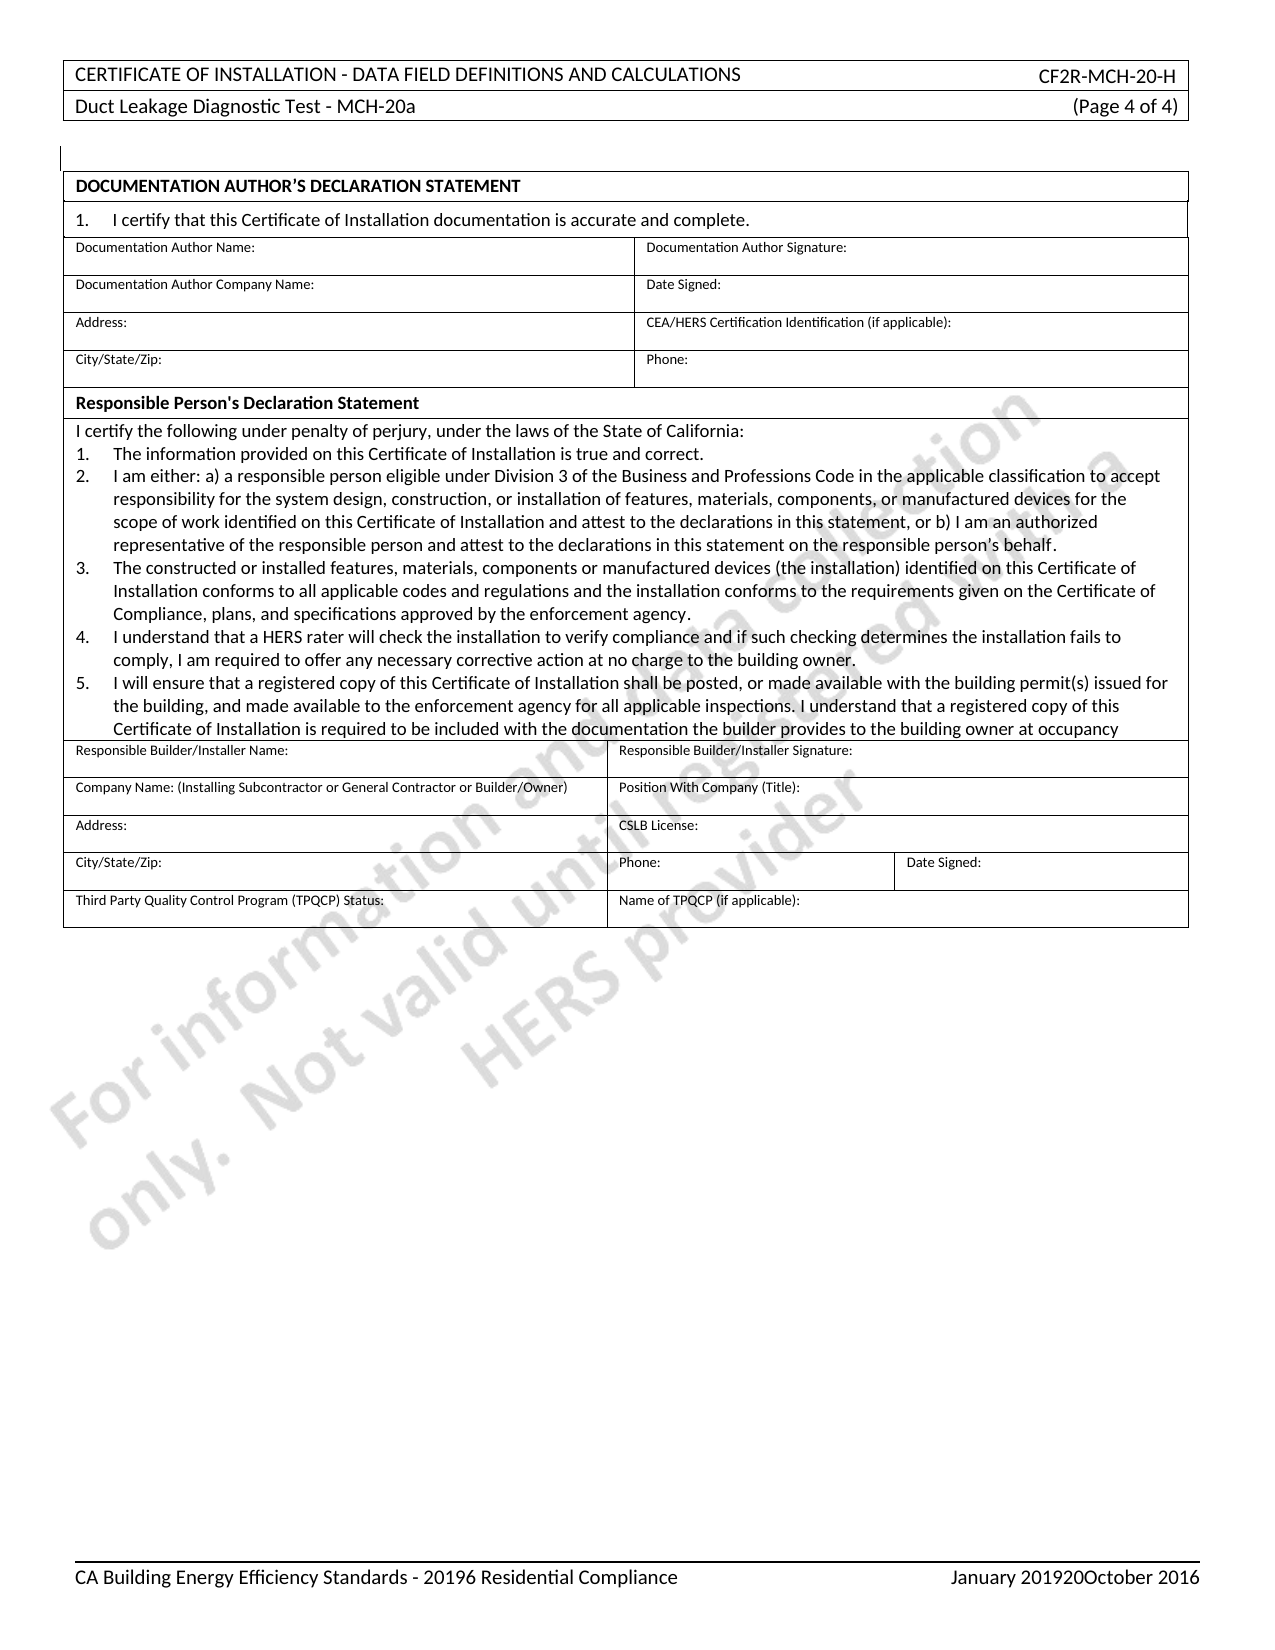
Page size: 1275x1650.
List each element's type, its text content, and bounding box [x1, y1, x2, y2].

table_cell Documentation Author Name: [64, 238, 634, 274]
table_cell City/State/Zip: [64, 853, 607, 890]
table_cell Name of TPQCP (if applicable): [608, 891, 1188, 927]
table_cell Third Party Quality Control Program (TPQCP) Status: [64, 891, 607, 927]
table_cell Date Signed: [635, 276, 1188, 312]
table_cell Position With Company (Title): [608, 778, 1188, 815]
table_cell CSLB License: [608, 816, 1188, 852]
table_cell Documentation Author Signature: [635, 238, 1188, 274]
table_cell City/State/Zip: [64, 351, 634, 387]
table_cell Address: [64, 313, 634, 349]
table_cell Phone: [635, 351, 1188, 387]
table_cell Responsible Person's Declaration Statement [64, 388, 1188, 418]
table_cell Address: [64, 816, 607, 852]
table_cell Documentation Author Company Name: [64, 276, 634, 312]
table_cell I certify that this Certificate of Installation documentation is accurate and complete. [64, 202, 1187, 237]
table_cell Phone: [608, 853, 894, 890]
table_cell Date Signed: [895, 853, 1188, 890]
table_cell CEA/HERS Certification Identification (if applicable): [635, 313, 1188, 349]
table_cell I certify the following under penalty of perjury, under the laws of the State of California: The information provided on this Certificate of Installation is true and correct. I am either: a) a responsible person eligible under Division 3 of the Business and Professions Code in the applicable classification to accept responsibility for the system design, construction, or installation of features, materials, components, or manufactured devices for the scope of work identified on this Certificate of Installation and attest to the declarations in this statement, or b) I am an authorized representative of the responsible person and attest to the declarations in this statement on the responsible person’s behalf. The constructed or installed features, materials, components or manufactured devices (the installation) identified on this Certificate of Installation conforms to all applicable codes and regulations and the installation conforms to the requirements given on the Certificate of Compliance, plans, and specifications approved by the enforcement agency. I understand that a HERS rater will check the installation to verify compliance and if such checking determines the installation fails to comply, I am required to offer any necessary corrective action at no charge to the building owner. I will ensure that a registered copy of this Certificate of Installation shall be posted, or made available with the building permit(s) issued for the building, and made available to the enforcement agency for all applicable inspections. I understand that a registered copy of this Certificate of Installation is required to be included with the documentation the builder provides to the building owner at occupancy [64, 419, 1188, 740]
table_cell Responsible Builder/Installer Signature: [608, 741, 1188, 777]
table_cell Company Name: (Installing Subcontractor or General Contractor or Builder/Owner) [64, 778, 607, 815]
table_header DOCUMENTATION AUTHOR’S DECLARATION STATEMENT [64, 172, 1188, 201]
table_cell Responsible Builder/Installer Name: [64, 741, 607, 777]
